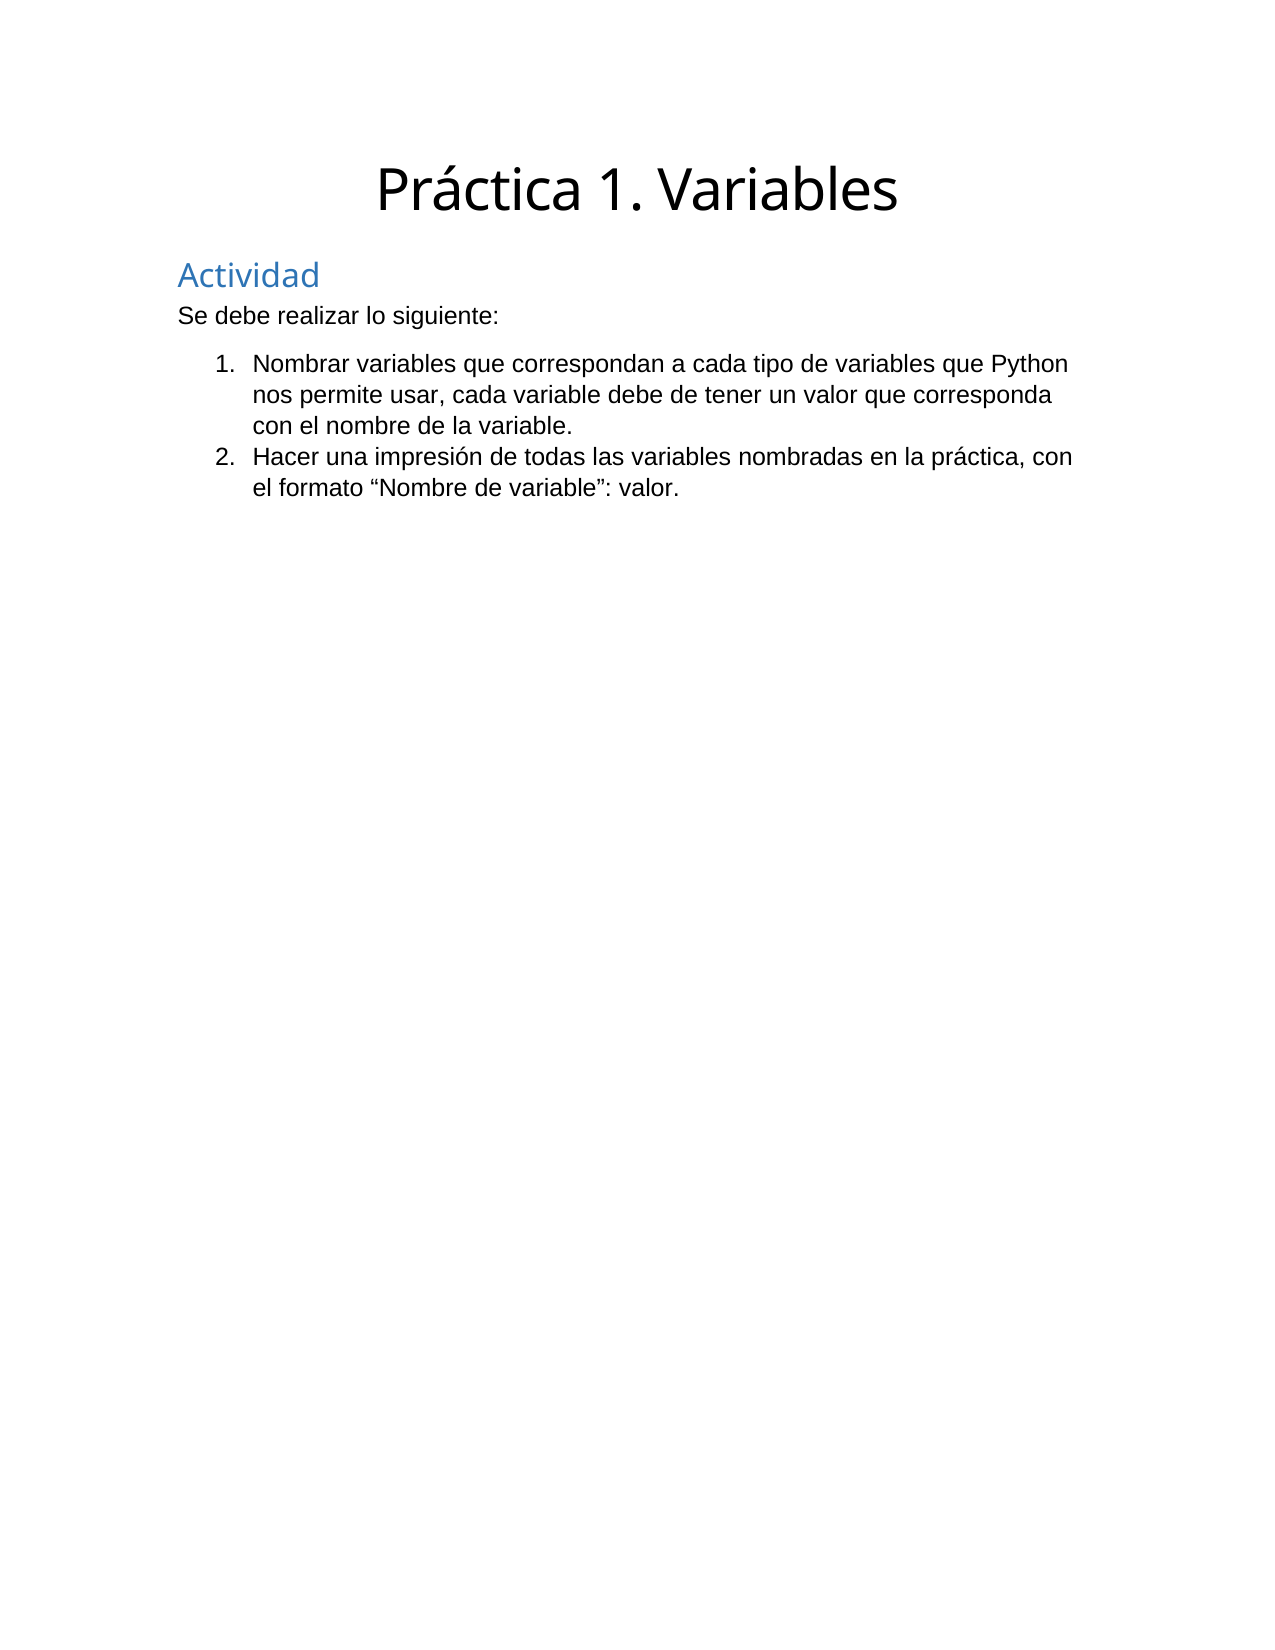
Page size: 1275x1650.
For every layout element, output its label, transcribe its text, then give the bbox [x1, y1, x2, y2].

list Nombrar variables que correspondan a cada tipo de variables que Python nos permite usar, cada variable debe de tener un valor que corresponda con el nombre de la variable. [215, 349, 1098, 439]
title Práctica 1. Variables [177, 148, 1098, 227]
subtitle Actividad [177, 252, 1098, 297]
text Se debe realizar lo siguiente: [177, 301, 1098, 330]
list Hacer una impresión de todas las variables nombradas en la práctica, con el formato “Nombre de variable”: valor. [215, 442, 1098, 502]
